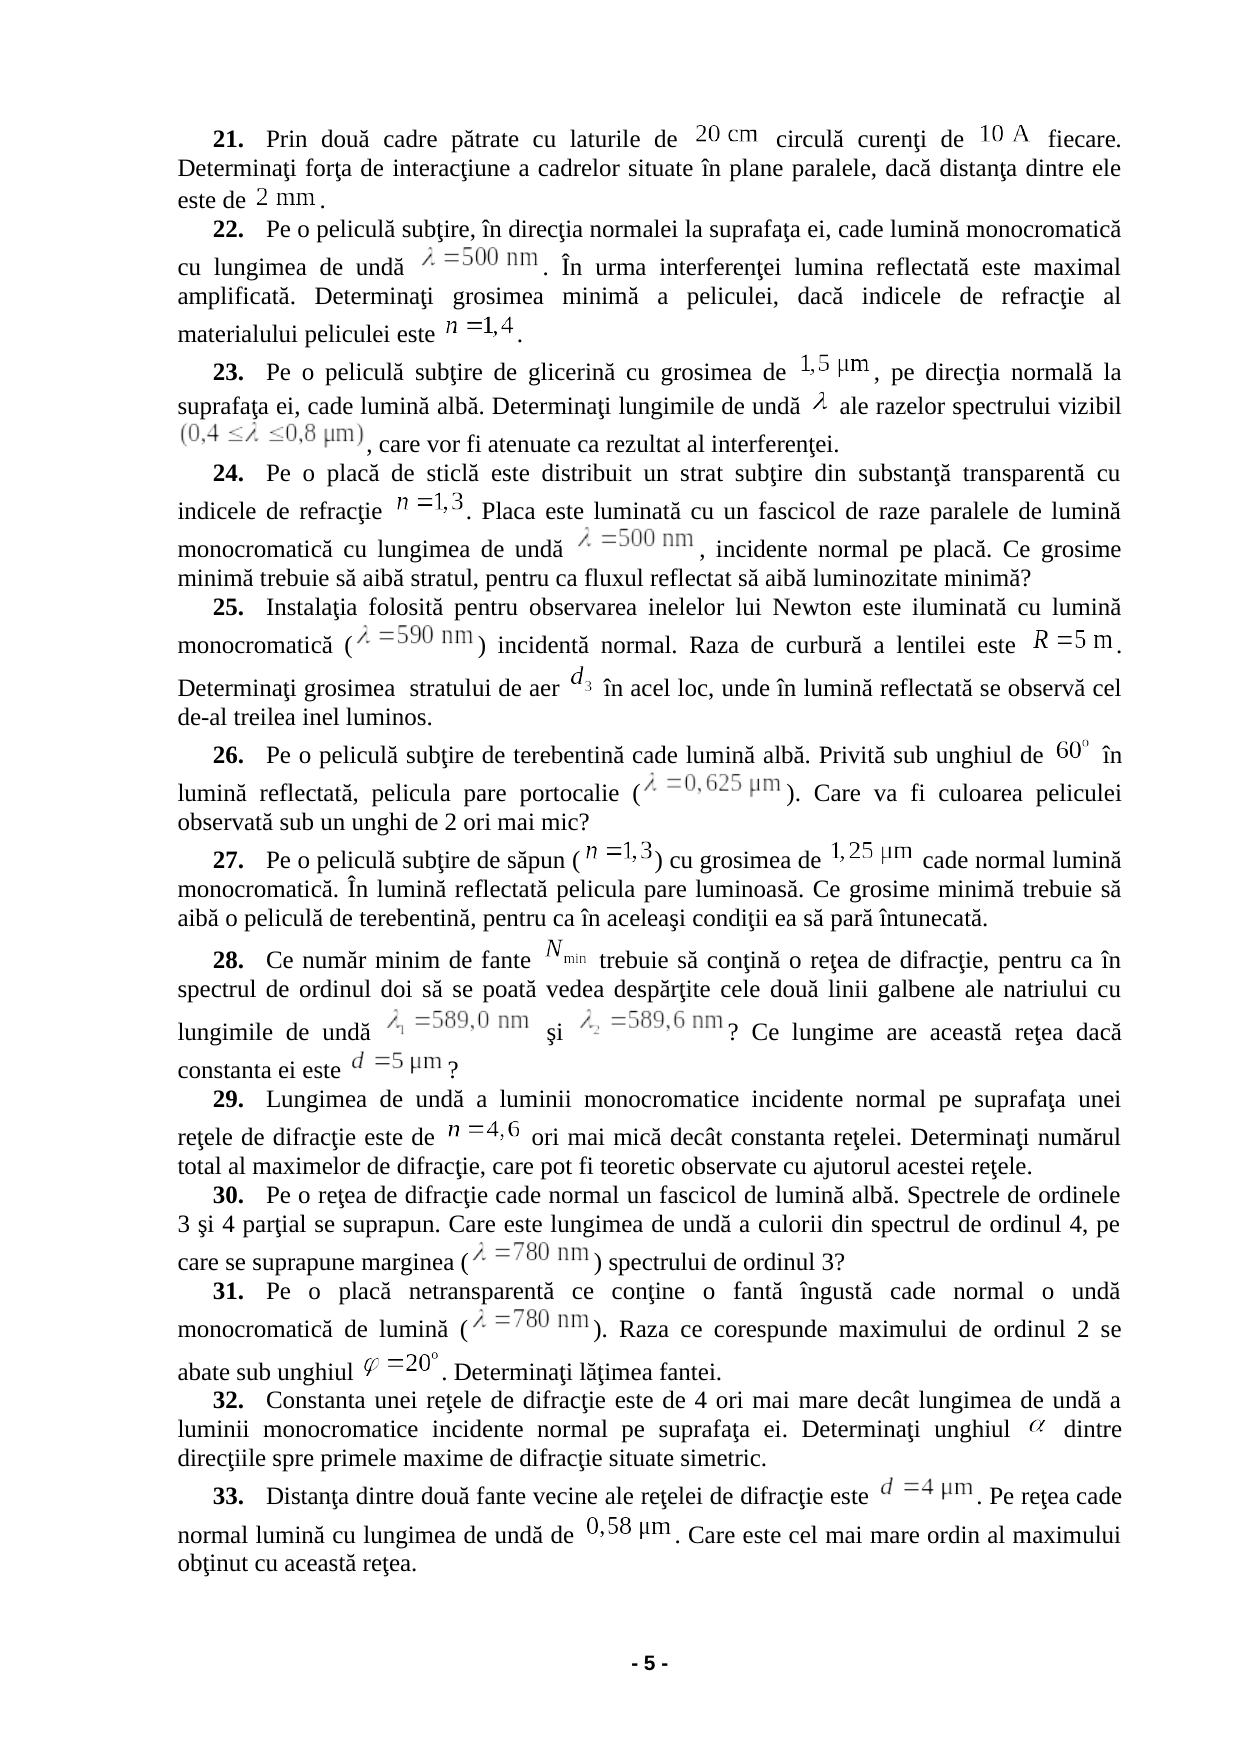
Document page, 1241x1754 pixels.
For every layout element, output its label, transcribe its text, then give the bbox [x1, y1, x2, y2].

list Pe o peliculă subţire, în direcţia normalei la suprafaţa ei, cade lumină monocromatică cu lungimea de undă . În urma interferenţei lumina reflectată este maximal amplificată. Determinaţi grosimea minimă a peliculei, dacă indicele de refracţie al materialului peliculei este . [177, 214, 1122, 348]
list Lungimea de undă a luminii monocromatice incidente normal pe suprafaţa unei reţele de difracţie este de ori mai mică decât constanta reţelei. Determinaţi numărul total al maximelor de difracţie, care pot fi teoretic observate cu ajutorul acestei reţele. [177, 1084, 1122, 1180]
list Pe o placă de sticlă este distribuit un strat subţire din substanţă transparentă cu indicele de refracţie . Placa este luminată cu un fascicol de raze paralele de lumină monocromatică cu lungimea de undă , incidente normal pe placă. Ce grosime minimă trebuie să aibă stratul, pentru ca fluxul reflectat să aibă luminozitate minimă? [177, 458, 1122, 592]
list Pe o reţea de difracţie cade normal un fascicol de lumină albă. Spectrele de ordinele 3 şi 4 parţial se suprapun. Care este lungimea de undă a culorii din spectrul de ordinul 4, pe care se suprapune marginea () spectrului de ordinul 3? [177, 1180, 1122, 1276]
list Instalaţia folosită pentru observarea inelelor lui Newton este iluminată cu lumină monocromatică () incidentă normal. Raza de curbură a lentilei este . Determinaţi grosimea stratului de aer în acel loc, unde în lumină reflectată se observă cel de-al treilea inel luminos. [177, 592, 1122, 731]
list Pe o peliculă subţire de glicerină cu grosimea de , pe direcţia normală la suprafaţa ei, cade lumină albă. Determinaţi lungimile de undă ale razelor spectrului vizibil , care vor fi atenuate ca rezultat al interferenţei. [177, 348, 1122, 458]
list Pe o peliculă subţire de terebentină cade lumină albă. Privită sub unghiul de în lumină reflectată, pelicula pare portocalie (). Care va fi culoarea peliculei observată sub un unghi de 2 ori mai mic? [177, 731, 1122, 836]
list Distanţa dintre două fante vecine ale reţelei de difracţie este . Pe reţea cade normal lumină cu lungimea de undă de . Care este cel mai mare ordin al maximului obţinut cu această reţea. [177, 1472, 1122, 1577]
list Prin două cadre pătrate cu laturile de circulă curenţi de fiecare. Determinaţi forţa de interacţiune a cadrelor situate în plane paralele, dacă distanţa dintre ele este de . [177, 118, 1122, 214]
list Constanta unei reţele de difracţie este de 4 ori mai mare decât lungimea de undă a luminii monocromatice incidente normal pe suprafaţa ei. Determinaţi unghiul dintre direcţiile spre primele maxime de difracţie situate simetric. [177, 1386, 1122, 1472]
list Pe o peliculă subţire de săpun () cu grosimea de cade normal lumină monocromatică. În lumină reflectată pelicula pare luminoasă. Ce grosime minimă trebuie să aibă o peliculă de terebentină, pentru ca în aceleaşi condiţii ea să pară întunecată. [177, 836, 1122, 931]
list Ce număr minim de fante trebuie să conţină o reţea de difracţie, pentru ca în spectrul de ordinul doi să se poată vedea despărţite cele două linii galbene ale natriului cu lungimile de undă şi ? Ce lungime are această reţea dacă constanta ei este ? [177, 931, 1122, 1084]
list Pe o placă netransparentă ce conţine o fantă îngustă cade normal o undă monocromatică de lumină (). Raza ce corespunde maximului de ordinul 2 se abate sub unghiul . Determinaţi lăţimea fantei. [177, 1276, 1122, 1386]
